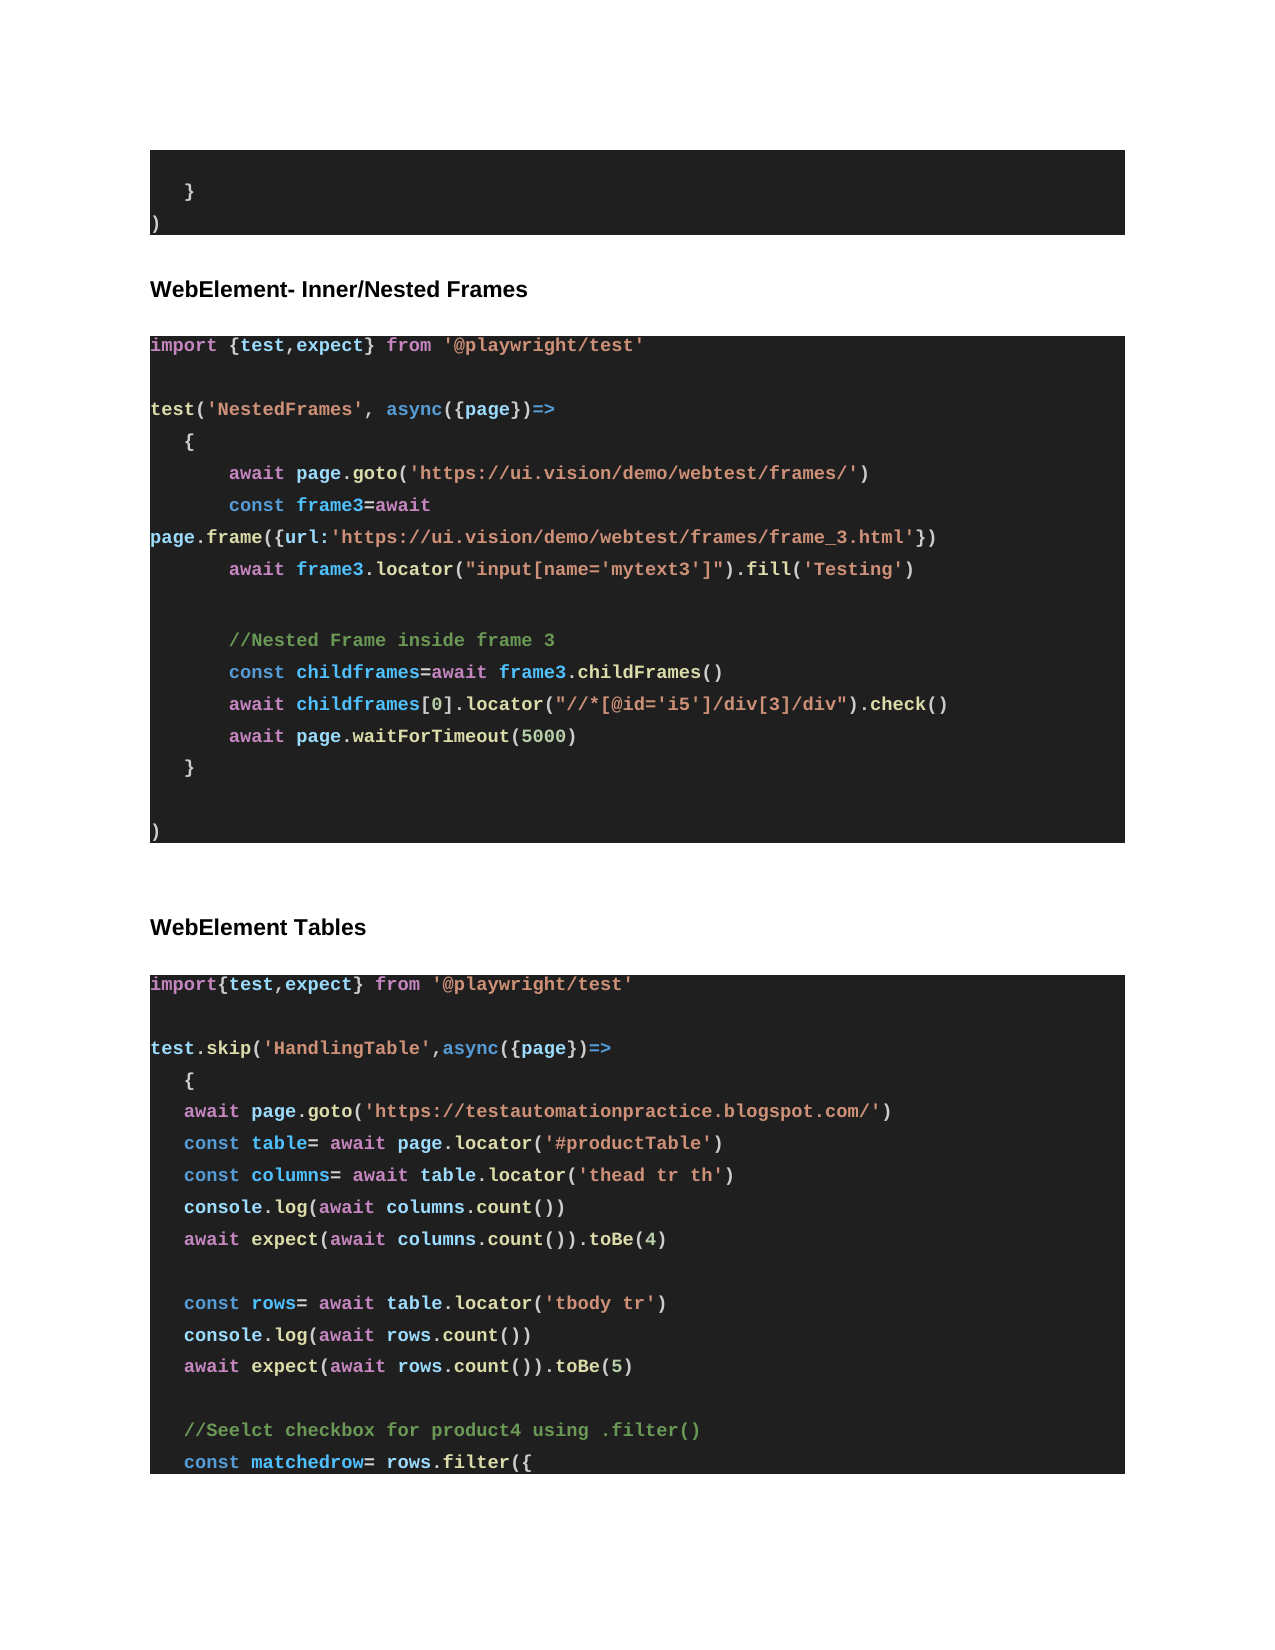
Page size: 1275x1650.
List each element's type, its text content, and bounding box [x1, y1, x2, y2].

text } [150, 758, 1125, 779]
text test('NestedFrames', async({page})=> [150, 400, 1125, 421]
text const rows= await table.locator('tbody tr') [150, 1293, 1125, 1315]
text await page.goto('https://testautomationpractice.blogspot.com/') [150, 1102, 1125, 1123]
text const childframes=await frame3.childFrames() [150, 663, 1125, 684]
text const table= await page.locator('#productTable') [150, 1134, 1125, 1155]
text console.log(await columns.count()) [150, 1198, 1125, 1219]
text } [150, 182, 1125, 203]
text WebElement Tables [150, 914, 1125, 941]
text console.log(await rows.count()) [150, 1325, 1125, 1347]
text { [150, 1070, 1125, 1092]
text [150, 464, 1125, 485]
text import {test,expect} from '@playwright/test' [150, 336, 1125, 357]
text ) [150, 214, 1125, 235]
text const matchedrow= rows.filter({ [150, 1453, 1125, 1474]
text await page.waitForTimeout(5000) [150, 726, 1125, 748]
text //Nested Frame inside frame 3 [150, 631, 1125, 652]
text WebElement- Inner/Nested Frames [150, 276, 1125, 302]
text await expect(await rows.count()).toBe(5) [150, 1357, 1125, 1378]
text await frame3.locator("input[name='mytext3']").fill('Testing') [150, 559, 1125, 581]
text const columns= await table.locator('thead tr th') [150, 1166, 1125, 1187]
text import{test,expect} from '@playwright/test' [150, 975, 1125, 996]
text //Seelct checkbox for product4 using .filter() [150, 1421, 1125, 1442]
text { [150, 432, 1125, 453]
text test.skip('HandlingTable',async({page})=> [150, 1038, 1125, 1060]
text ) [150, 822, 1125, 843]
text await childframes[0].locator("//*[@id='i5']/div[3]/div").check() [150, 694, 1125, 716]
text const frame3=await page.frame({url:'https://ui.vision/demo/webtest/frames/frame_3.html'}) [150, 496, 1125, 549]
text await expect(await columns.count()).toBe(4) [150, 1230, 1125, 1251]
